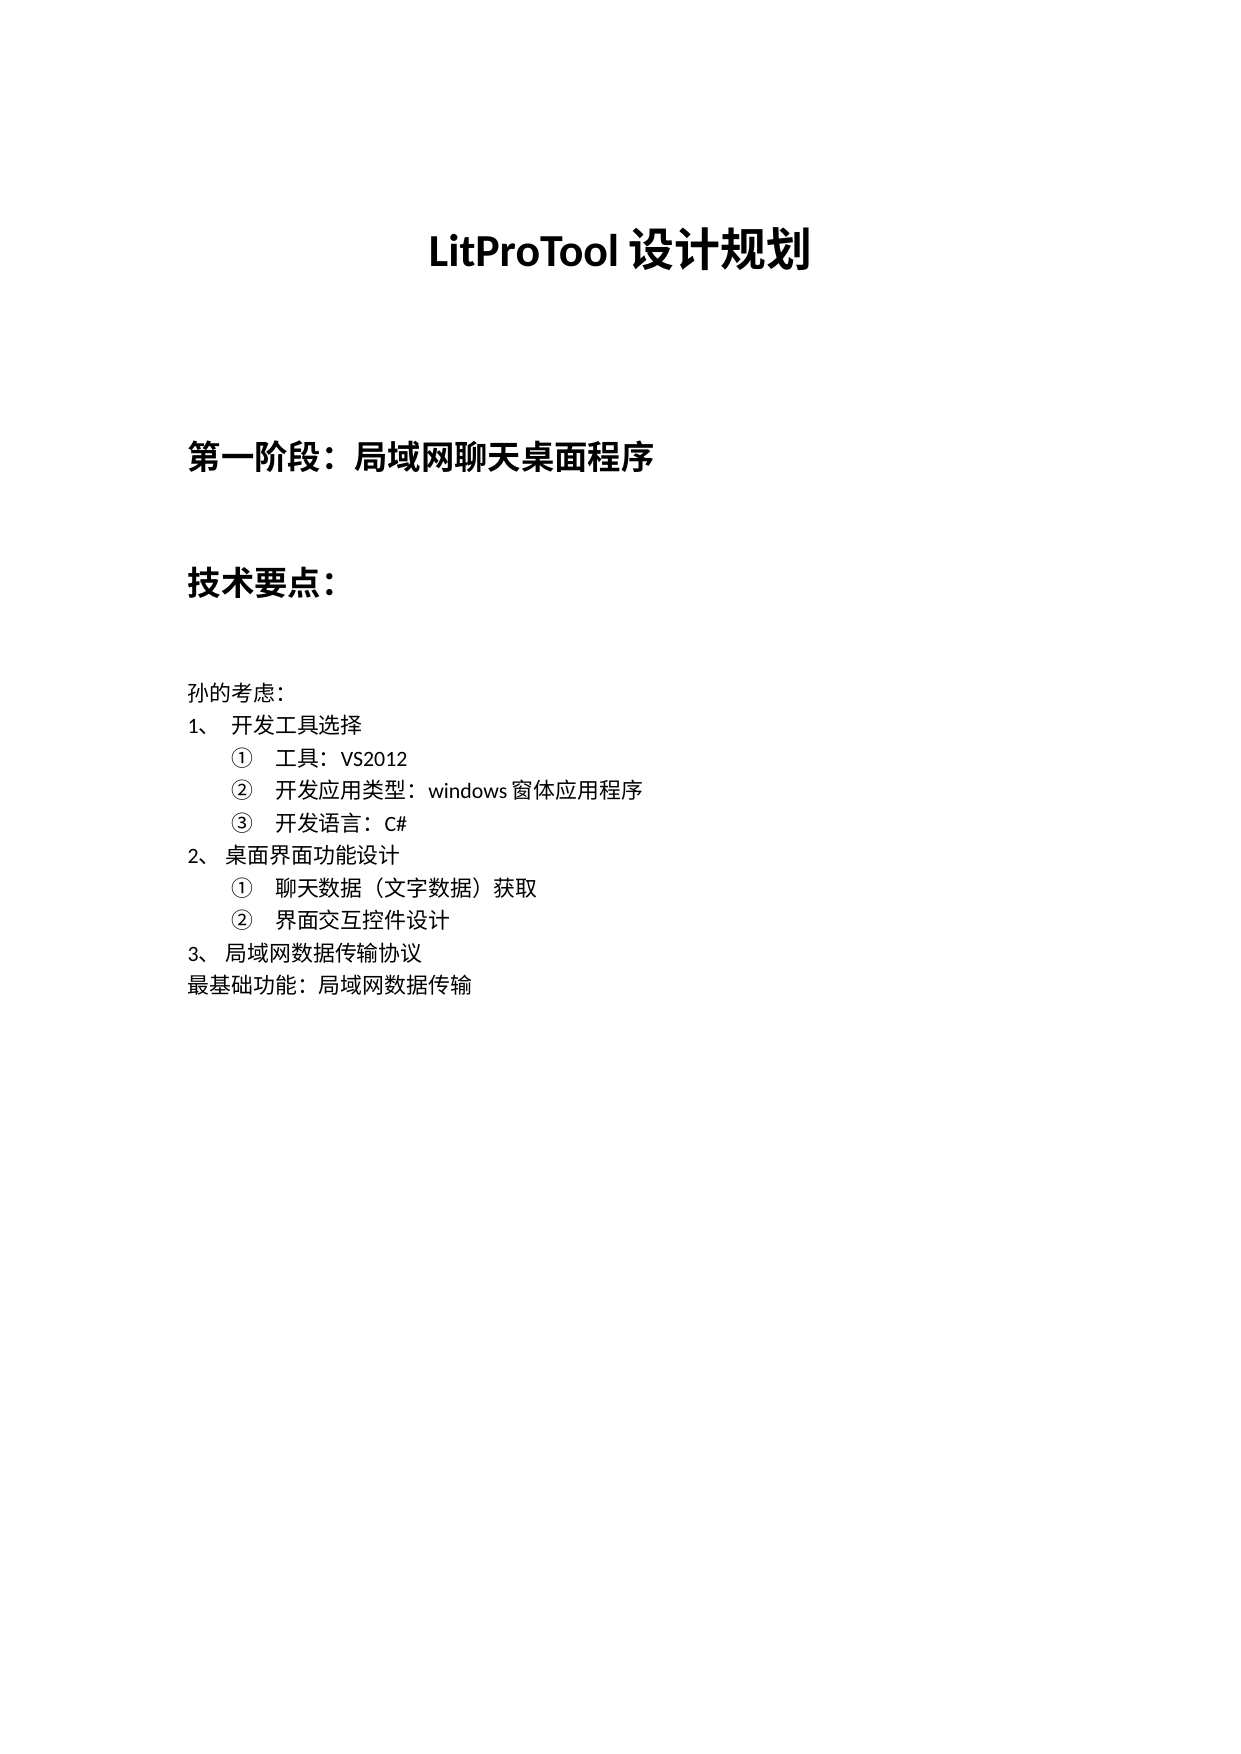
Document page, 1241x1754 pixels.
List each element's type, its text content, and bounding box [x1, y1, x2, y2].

text 孙的考虑： [187, 676, 1053, 708]
list 桌面界面功能设计 [187, 838, 1053, 871]
list 工具：VS2012 [187, 741, 1053, 773]
subtitle LitProTool设计规划 [187, 197, 1053, 295]
list 开发应用类型：windows窗体应用程序 [187, 773, 1053, 806]
list 聊天数据（文字数据）获取 [187, 871, 1053, 903]
list 开发工具选择 [187, 708, 1053, 741]
list 界面交互控件设计 [187, 903, 1053, 936]
list 局域网数据传输协议 [187, 936, 1053, 968]
list 开发语言：C# [187, 806, 1053, 838]
subtitle 技术要点： [187, 549, 1053, 614]
subtitle 第一阶段：局域网聊天桌面程序 [187, 422, 1053, 487]
list 最基础功能：局域网数据传输 [187, 968, 1053, 1001]
